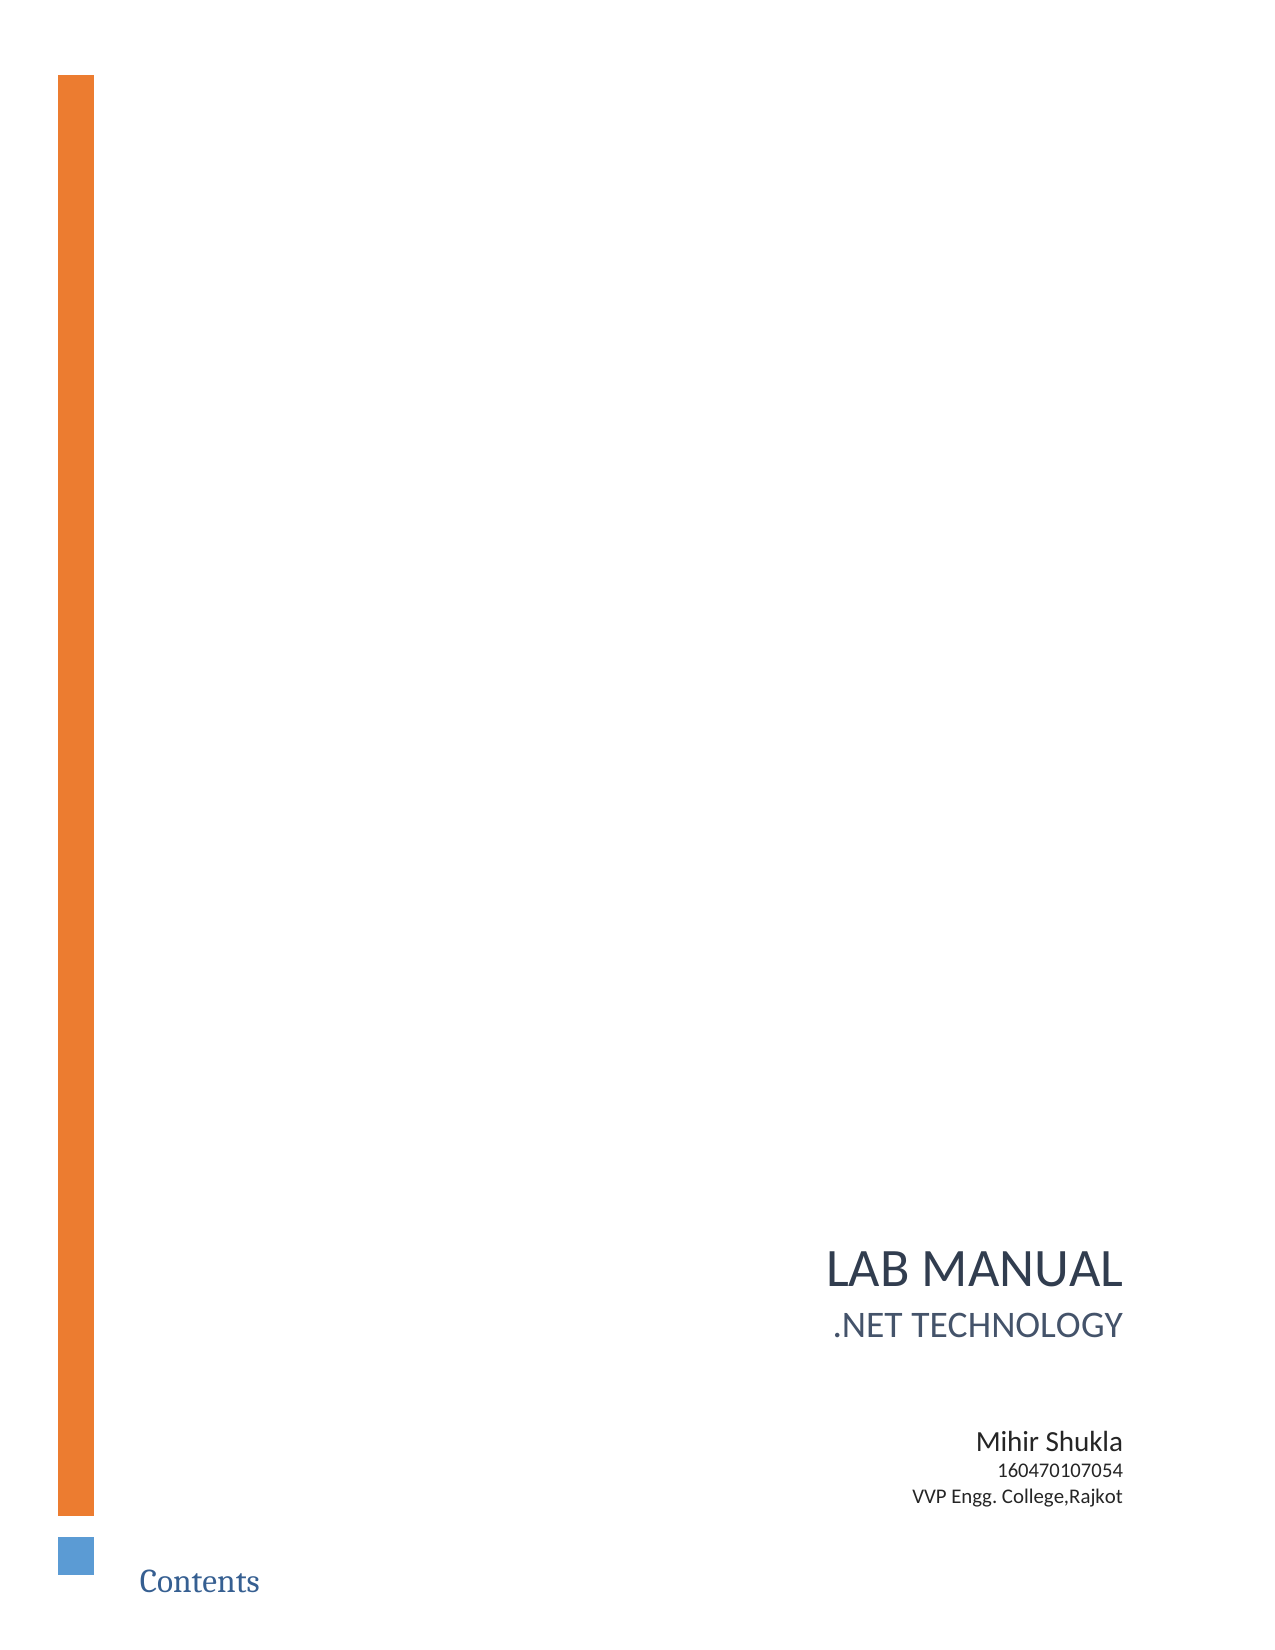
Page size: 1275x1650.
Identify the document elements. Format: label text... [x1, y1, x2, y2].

text VVP Engg. College,Rajkot [139, 1483, 1123, 1509]
text 160470107054 [139, 1458, 1123, 1483]
text Mihir Shukla [139, 1423, 1123, 1458]
text LAB MANUAL [139, 1241, 1123, 1301]
text .NET TECHNOLOGY [139, 1301, 1123, 1347]
